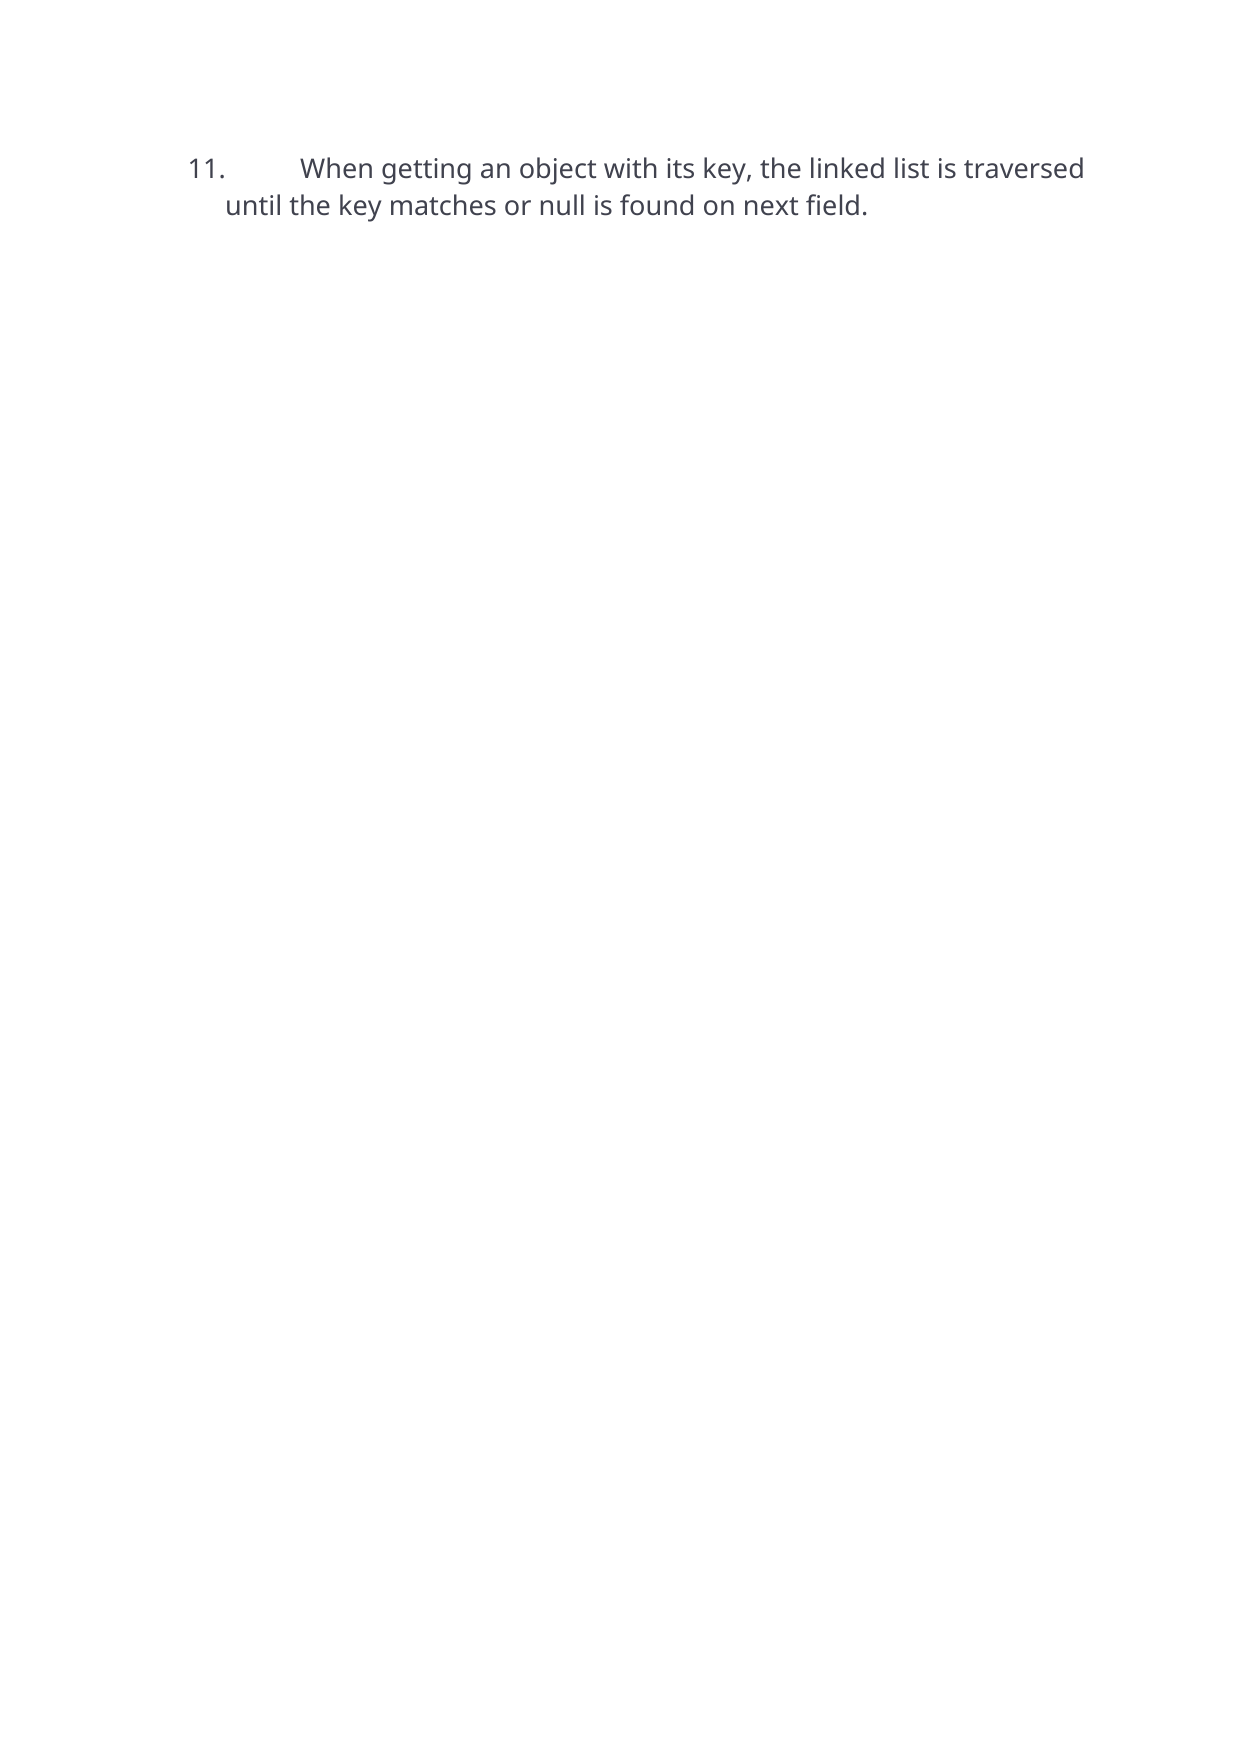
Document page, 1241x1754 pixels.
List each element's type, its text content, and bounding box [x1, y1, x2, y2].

list When getting an object with its key, the linked list is traversed until the key matches or null is found on next field. [187, 150, 1090, 224]
